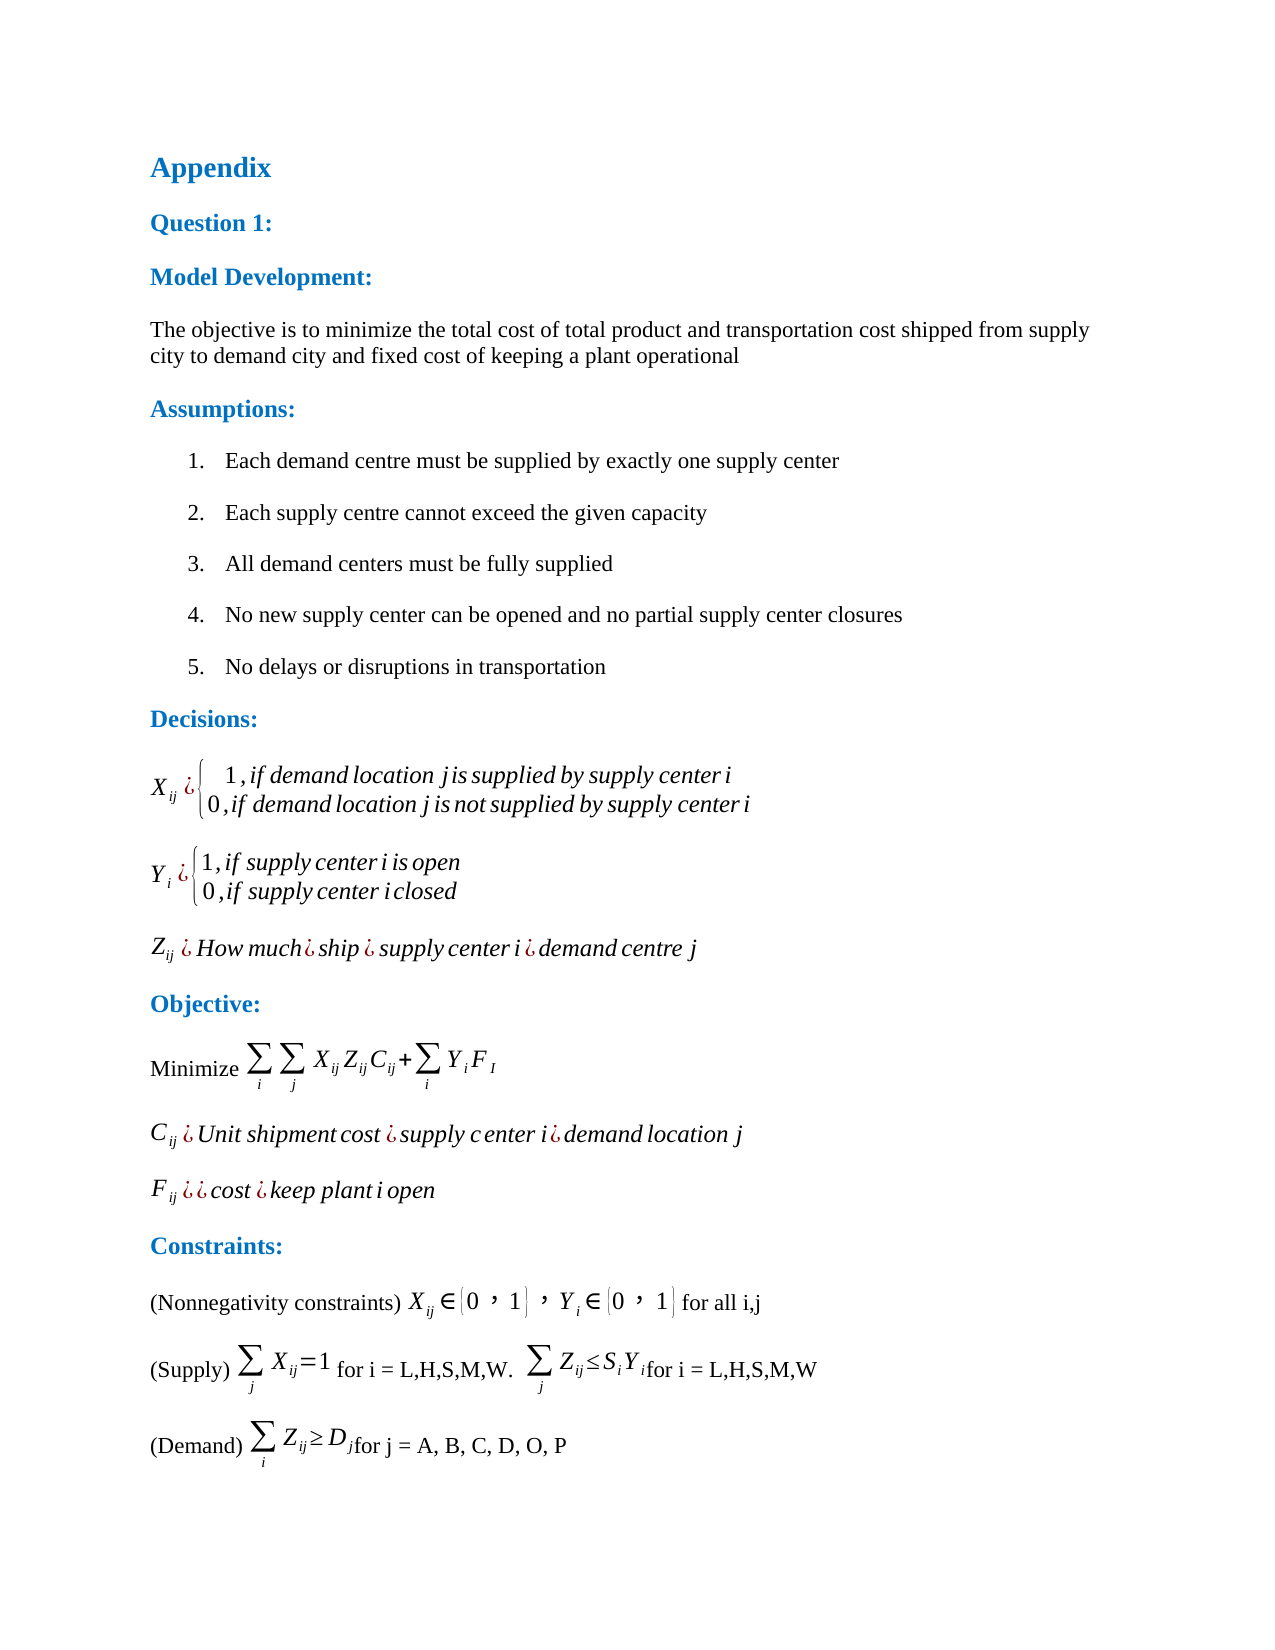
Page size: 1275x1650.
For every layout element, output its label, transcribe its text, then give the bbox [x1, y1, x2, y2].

list Each supply centre cannot exceed the given capacity [187, 499, 1125, 525]
list All demand centers must be fully supplied [187, 550, 1125, 577]
text Constraints: [150, 1231, 1125, 1260]
text Minimize [150, 1042, 1125, 1093]
list No new supply center can be opened and no partial supply center closures [187, 602, 1125, 628]
text Model Development: [150, 262, 1125, 291]
text Objective: [150, 989, 1125, 1017]
list Each demand centre must be supplied by exactly one supply center [187, 447, 1125, 474]
text (Demand) for j = A, B, C, D, O, P [150, 1420, 1125, 1471]
text Question 1: [150, 208, 1125, 237]
list No delays or disruptions in transportation [187, 653, 1125, 679]
text Assumptions: [150, 394, 1125, 422]
text (Supply) for i = L,H,S,M,W. for i = L,H,S,M,W [150, 1344, 1125, 1395]
text The objective is to minimize the total cost of total product and transportation cost shipped from supply city to demand city and fixed cost of keeping a plant operational [150, 316, 1125, 369]
text Decisions: [150, 704, 1125, 733]
text Appendix [150, 150, 1125, 183]
text (Nonnegativity constraints) for all i,j [150, 1285, 1125, 1319]
